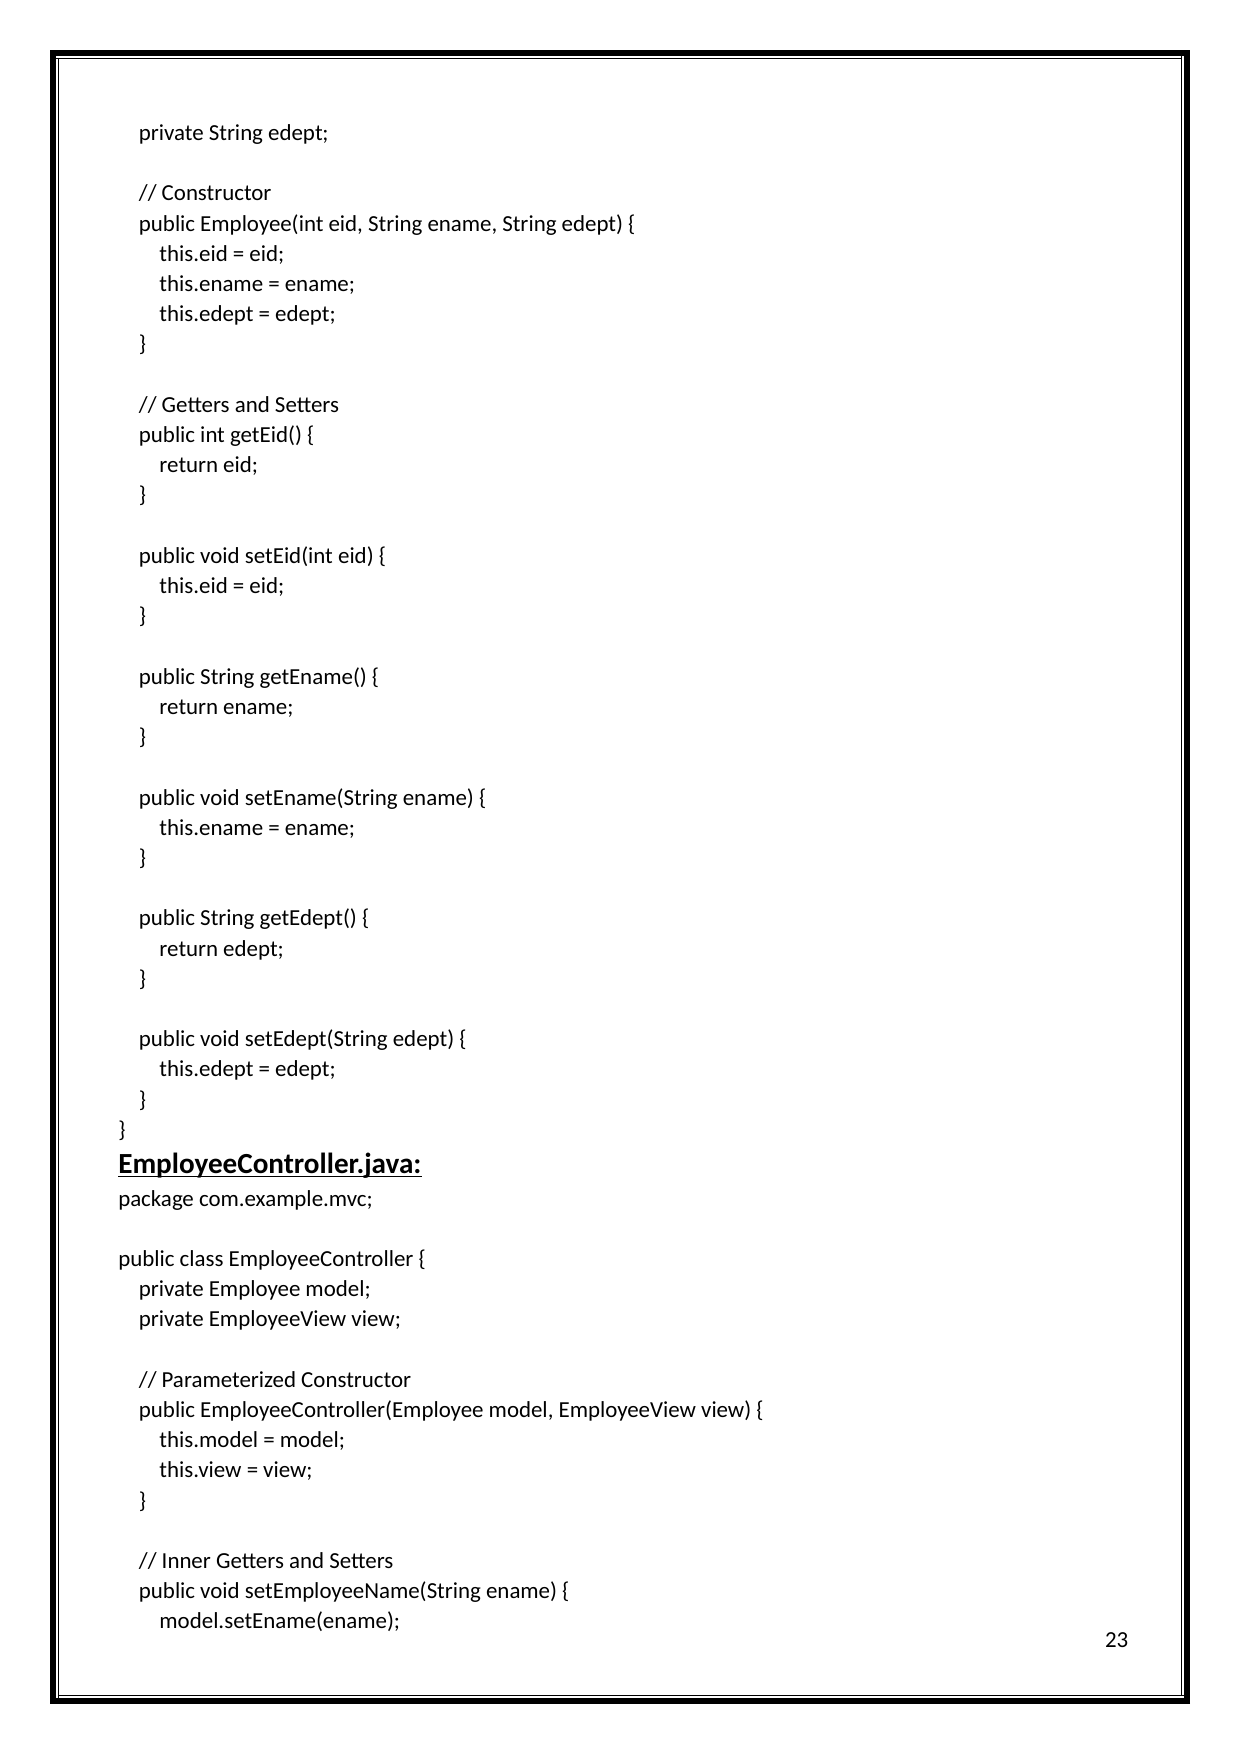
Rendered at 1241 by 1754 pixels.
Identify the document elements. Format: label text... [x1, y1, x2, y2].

text this.ename = ename; [118, 269, 1122, 297]
text } [118, 1085, 1122, 1113]
text } [118, 329, 1122, 358]
text public Employee(int eid, String ename, String edept) { [118, 209, 1122, 237]
text private String edept; [118, 118, 1122, 146]
text public void setEmployeeName(String ename) { [118, 1576, 1122, 1604]
text public void setEdept(String edept) { [118, 1024, 1122, 1052]
text this.edept = edept; [118, 1054, 1122, 1083]
text // Parameterized Constructor [118, 1365, 1122, 1393]
text public String getEdept() { [118, 903, 1122, 932]
text model.setEname(ename); [118, 1607, 1122, 1634]
text // Constructor [118, 178, 1122, 207]
text // Getters and Setters [118, 390, 1122, 418]
text } [118, 964, 1122, 992]
text this.eid = eid; [118, 571, 1122, 599]
text return ename; [118, 692, 1122, 720]
text private EmployeeView view; [118, 1304, 1122, 1332]
text return eid; [118, 450, 1122, 478]
text public int getEid() { [118, 420, 1122, 448]
text public void setEname(String ename) { [118, 783, 1122, 811]
text this.ename = ename; [118, 813, 1122, 841]
text } [118, 601, 1122, 629]
text EmployeeController.java: [118, 1145, 1122, 1181]
text this.view = view; [118, 1456, 1122, 1483]
text this.edept = edept; [118, 299, 1122, 327]
text private Employee model; [118, 1274, 1122, 1302]
text } [118, 481, 1122, 509]
text public String getEname() { [118, 662, 1122, 690]
text public class EmployeeController { [118, 1244, 1122, 1272]
text this.model = model; [118, 1425, 1122, 1453]
text } [118, 843, 1122, 871]
text this.eid = eid; [118, 239, 1122, 267]
text } [118, 722, 1122, 750]
text } [118, 1115, 1122, 1143]
text package com.example.mvc; [118, 1184, 1122, 1212]
text // Inner Getters and Setters [118, 1546, 1122, 1574]
text return edept; [118, 934, 1122, 962]
text public EmployeeController(Employee model, EmployeeView view) { [118, 1395, 1122, 1423]
text } [118, 1486, 1122, 1514]
text public void setEid(int eid) { [118, 541, 1122, 569]
